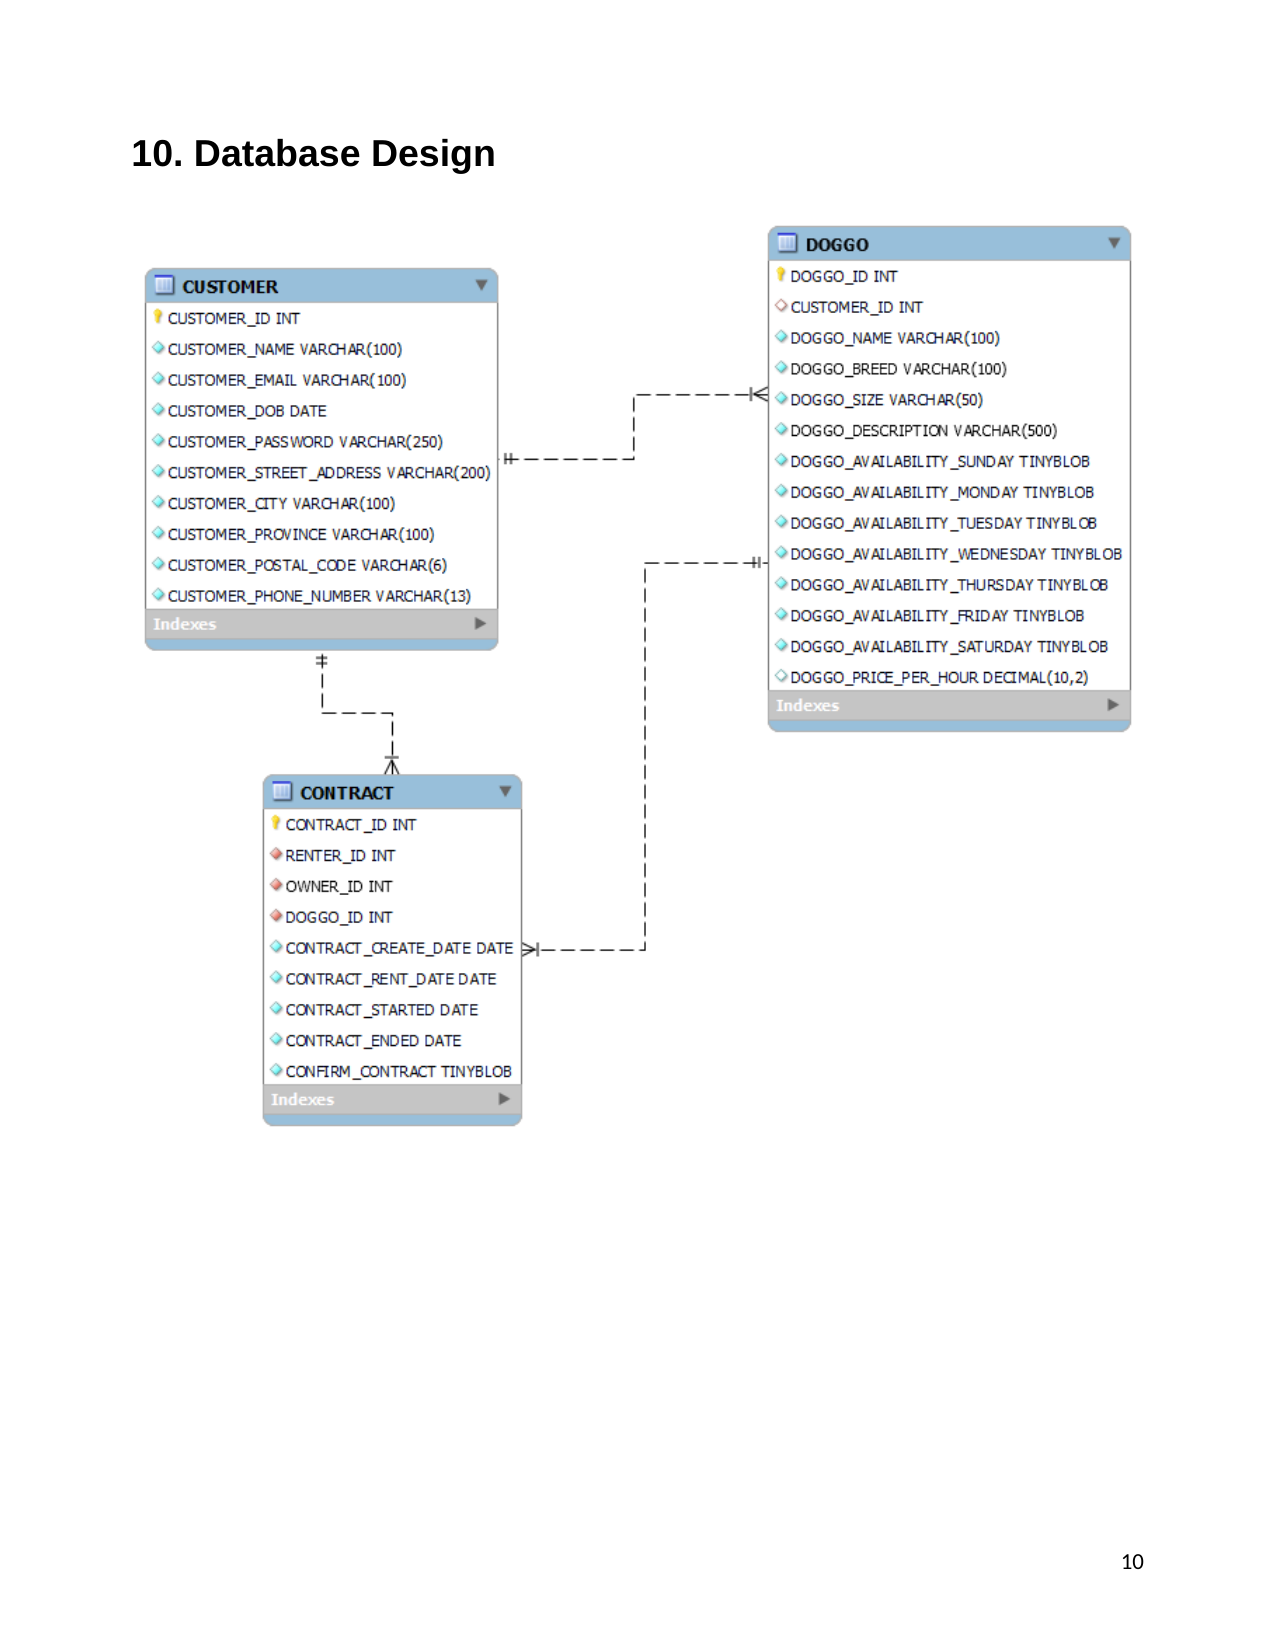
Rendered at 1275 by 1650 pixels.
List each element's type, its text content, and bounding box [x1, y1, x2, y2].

picture [131, 212, 1144, 1139]
text 10. Database Design [131, 131, 1144, 174]
